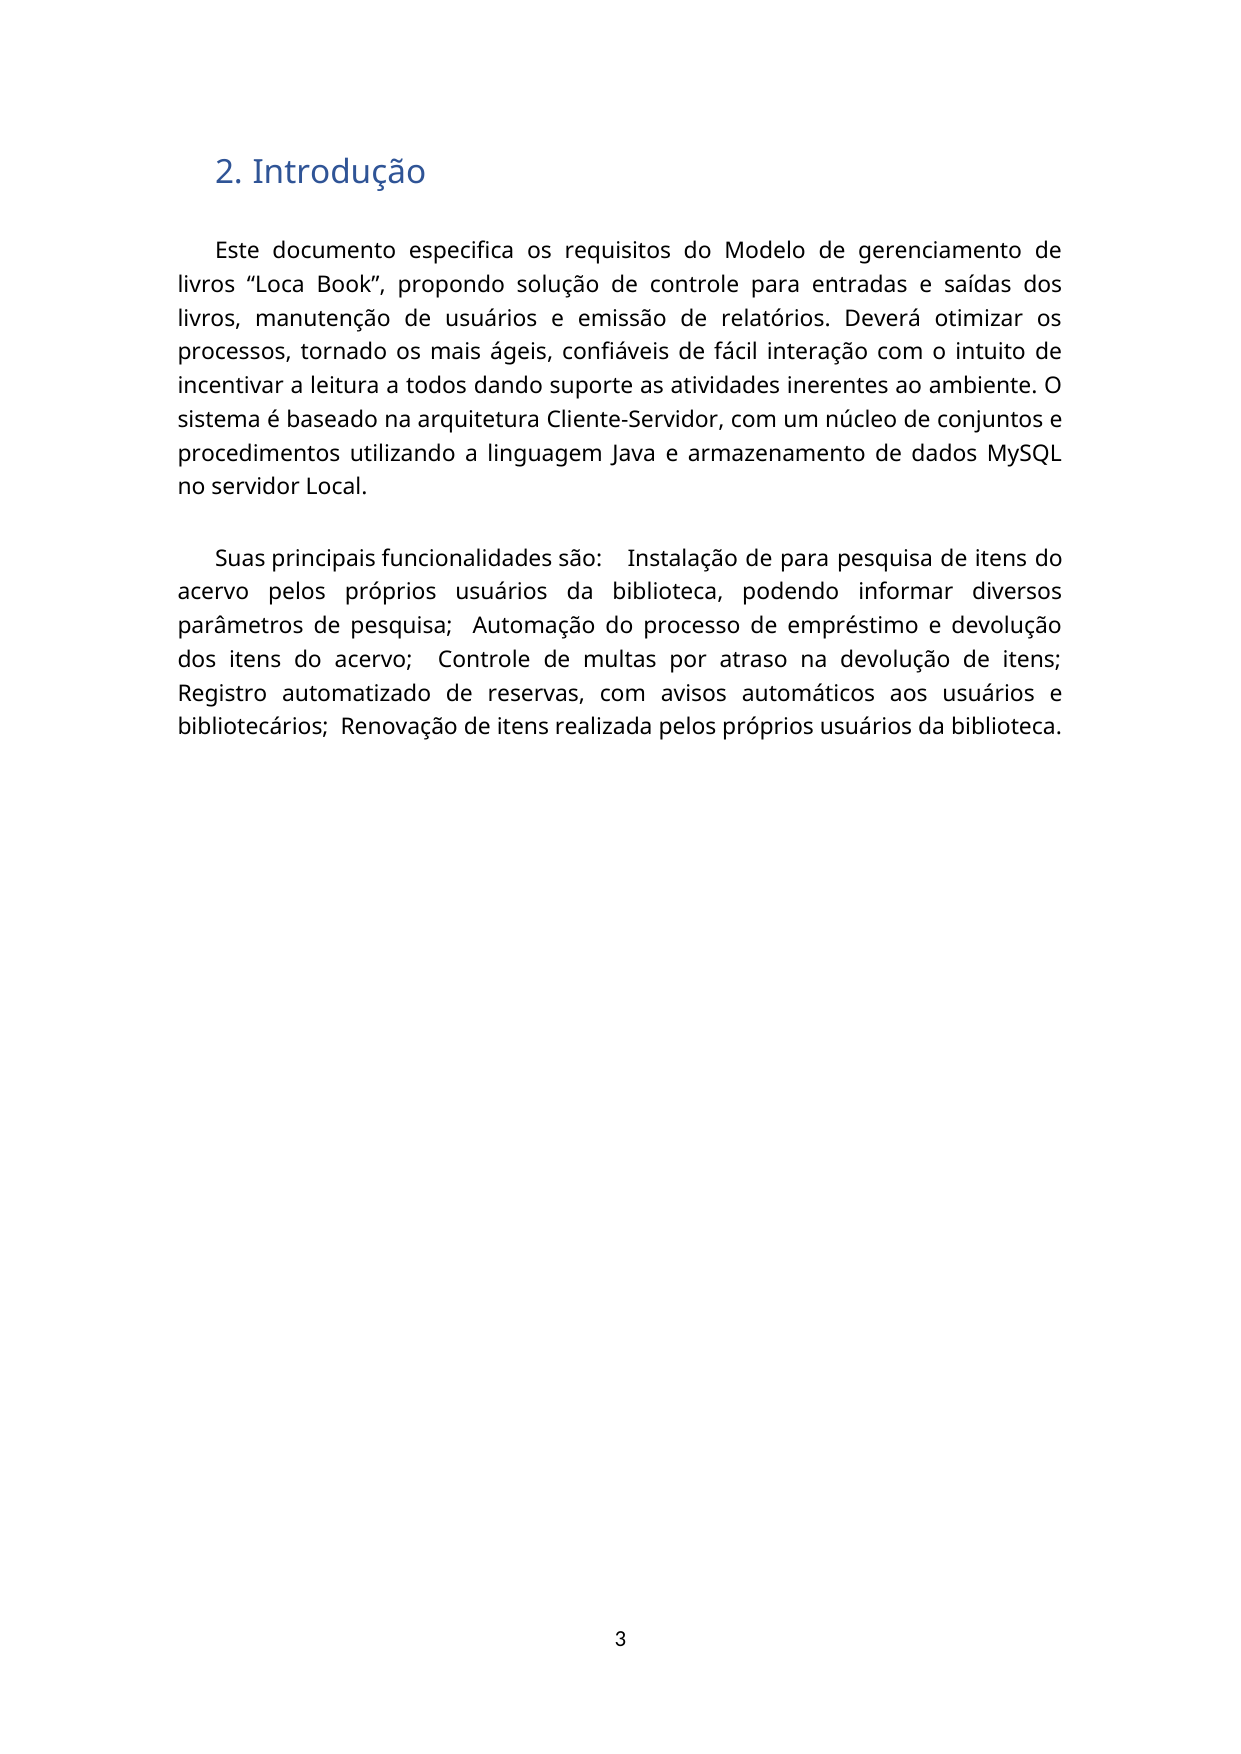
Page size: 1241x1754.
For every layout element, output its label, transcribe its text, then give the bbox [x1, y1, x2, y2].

subtitle Este documento especifica os requisitos do Modelo de gerenciamento de livros “Loca Book”, propondo solução de controle para entradas e saídas dos livros, manutenção de usuários e emissão de relatórios. Deverá otimizar os processos, tornado os mais ágeis, confiáveis de fácil interação com o intuito de incentivar a leitura a todos dando suporte as atividades inerentes ao ambiente. O sistema é baseado na arquitetura Cliente-Servidor, com um núcleo de conjuntos e procedimentos utilizando a linguagem Java e armazenamento de dados MySQL no servidor Local. [177, 234, 1063, 502]
subtitle Introdução [215, 148, 1063, 193]
subtitle Suas principais funcionalidades são: Instalação de para pesquisa de itens do acervo pelos próprios usuários da biblioteca, podendo informar diversos parâmetros de pesquisa; Automação do processo de empréstimo e devolução dos itens do acervo; Controle de multas por atraso na devolução de itens; Registro automatizado de reservas, com avisos automáticos aos usuários e bibliotecários; Renovação de itens realizada pelos próprios usuários da biblioteca. [177, 542, 1063, 742]
